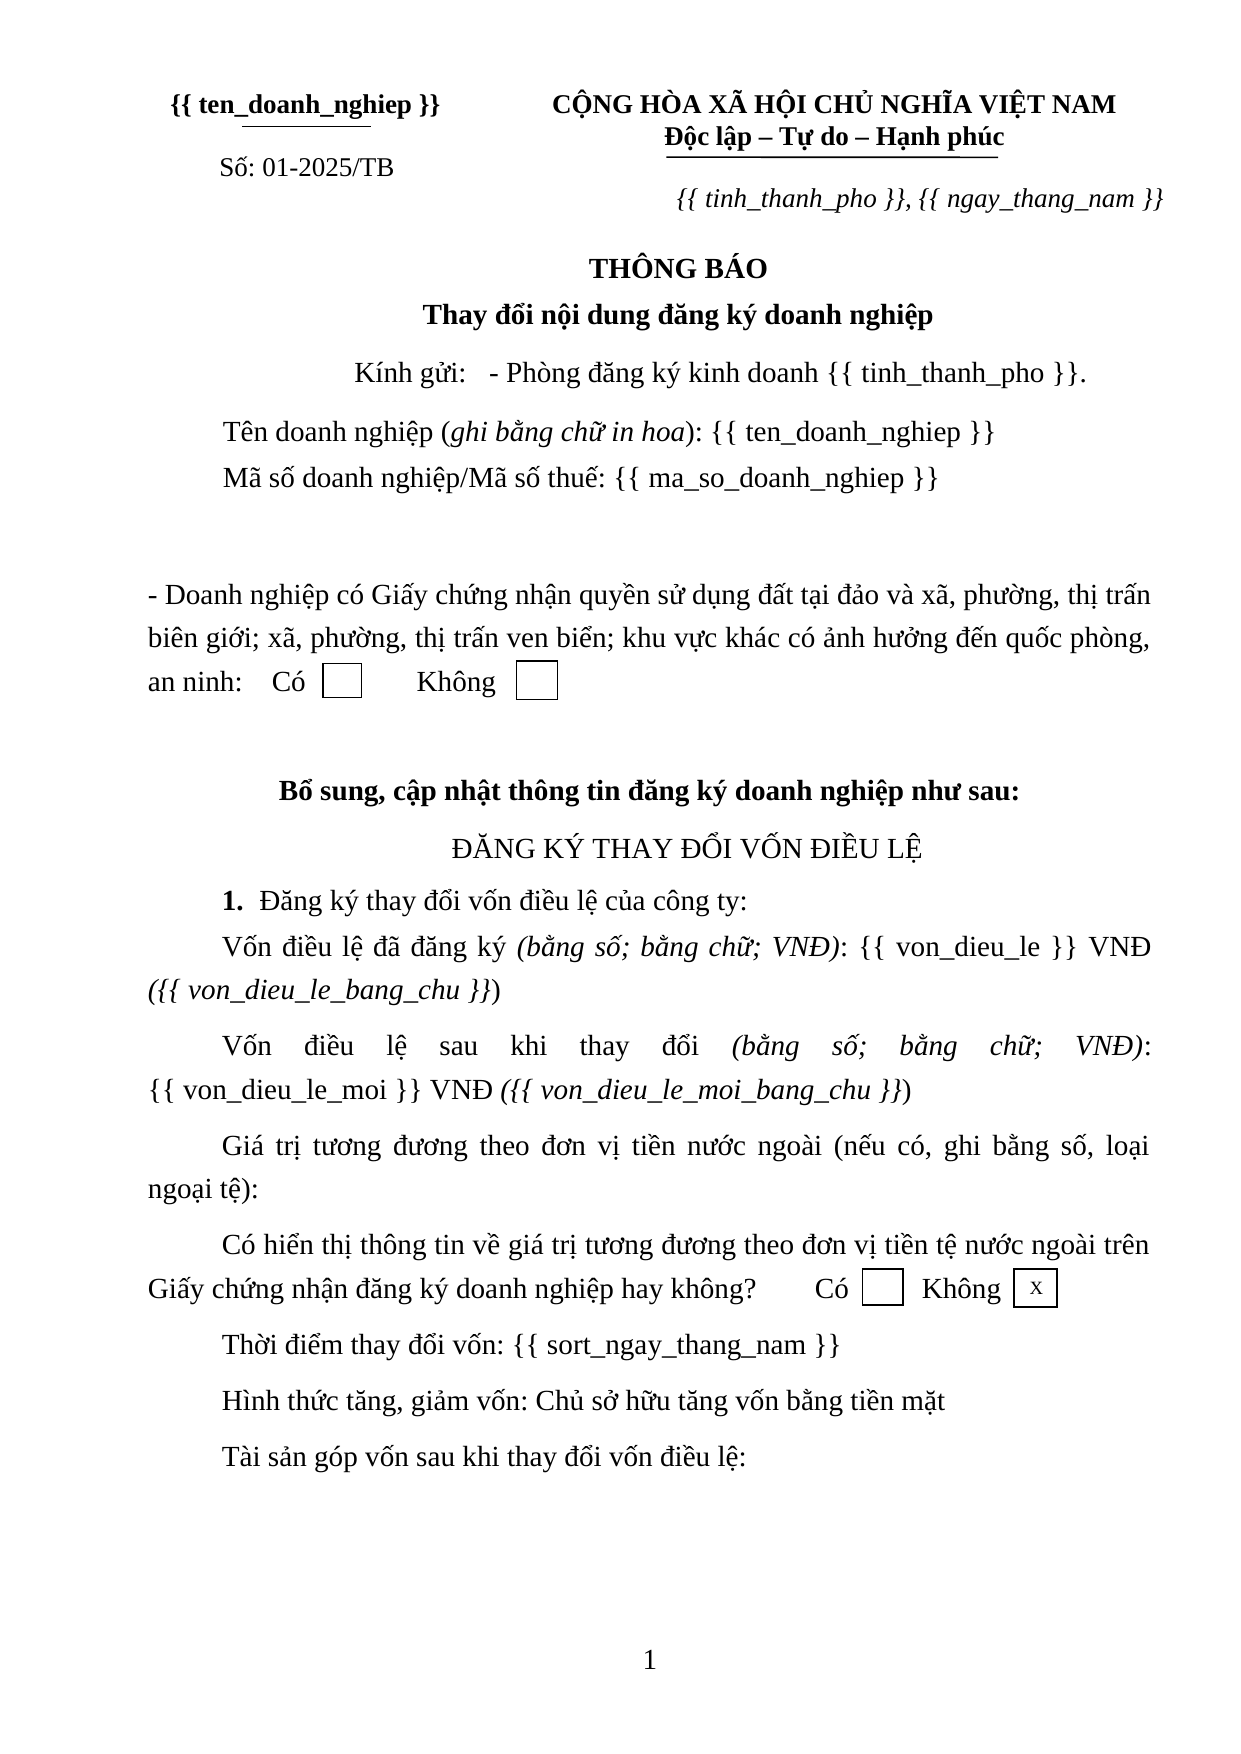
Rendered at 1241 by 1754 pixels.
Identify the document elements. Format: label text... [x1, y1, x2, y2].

text Vốn điều lệ sau khi thay đổi (bằng số; bằng chữ; VNĐ): {{ von_dieu_le_moi }} VNĐ ({{ von_dieu_le_moi_bang_chu }}) [148, 1028, 1152, 1105]
table_header - Phòng đăng ký kinh doanh {{ tinh_thanh_pho }}. [478, 343, 1145, 401]
text Bổ sung, cập nhật thông tin đăng ký doanh nghiệp như sau: [148, 773, 1152, 807]
list ĐĂNG KÝ THAY ĐỔI VỐN ĐIỀU LỆ [148, 832, 1152, 865]
text - Doanh nghiệp có Giấy chứng nhận quyền sử dụng đất tại đảo và xã, phường, thị trấn biên giới; xã, phường, thị trấn ven biển; khu vực khác có ảnh hưởng đến quốc phòng, an ninh: Có Không [148, 577, 1152, 698]
table_header Kính gửi: [148, 343, 478, 401]
text Giá trị tương đương theo đơn vị tiền nước ngoài (nếu có, ghi bằng số, loại ngoại tệ): [148, 1128, 1152, 1205]
list Đăng ký thay đổi vốn điều lệ của công ty: [222, 883, 1152, 916]
text THÔNG BÁO [205, 251, 1152, 284]
text Mã số doanh nghiệp/Mã số thuế: {{ ma_so_doanh_nghiep }} [148, 460, 1152, 493]
text Tên doanh nghiệp (ghi bằng chữ in hoa): {{ ten_doanh_nghiep }} [148, 414, 1152, 447]
text Thay đổi nội dung đăng ký doanh nghiệp [205, 297, 1152, 330]
table_header {{ ten_doanh_nghiep }} Số: 01-2025/TB [122, 89, 491, 213]
table_header CỘNG HÒA XÃ HỘI CHỦ NGHĨA VIỆT NAM Độc lập – Tự do – Hạnh phúc {{ tinh_thanh_pho }}, {{ ngay_thang_nam }} [491, 89, 1177, 213]
text Hình thức tăng, giảm vốn: Chủ sở hữu tăng vốn bằng tiền mặt [148, 1383, 1152, 1417]
text Tài sản góp vốn sau khi thay đổi vốn điều lệ: [148, 1439, 1152, 1473]
text Thời điểm thay đổi vốn: {{ sort_ngay_thang_nam }} [148, 1327, 1152, 1361]
text Có hiển thị thông tin về giá trị tương đương theo đơn vị tiền tệ nước ngoài trên Giấy chứng nhận đăng ký doanh nghiệp hay không? Có Không [148, 1227, 1152, 1304]
text Vốn điều lệ đã đăng ký (bằng số; bằng chữ; VNĐ): {{ von_dieu_le }} VNĐ ({{ von_dieu_le_bang_chu }}) [148, 929, 1152, 1006]
